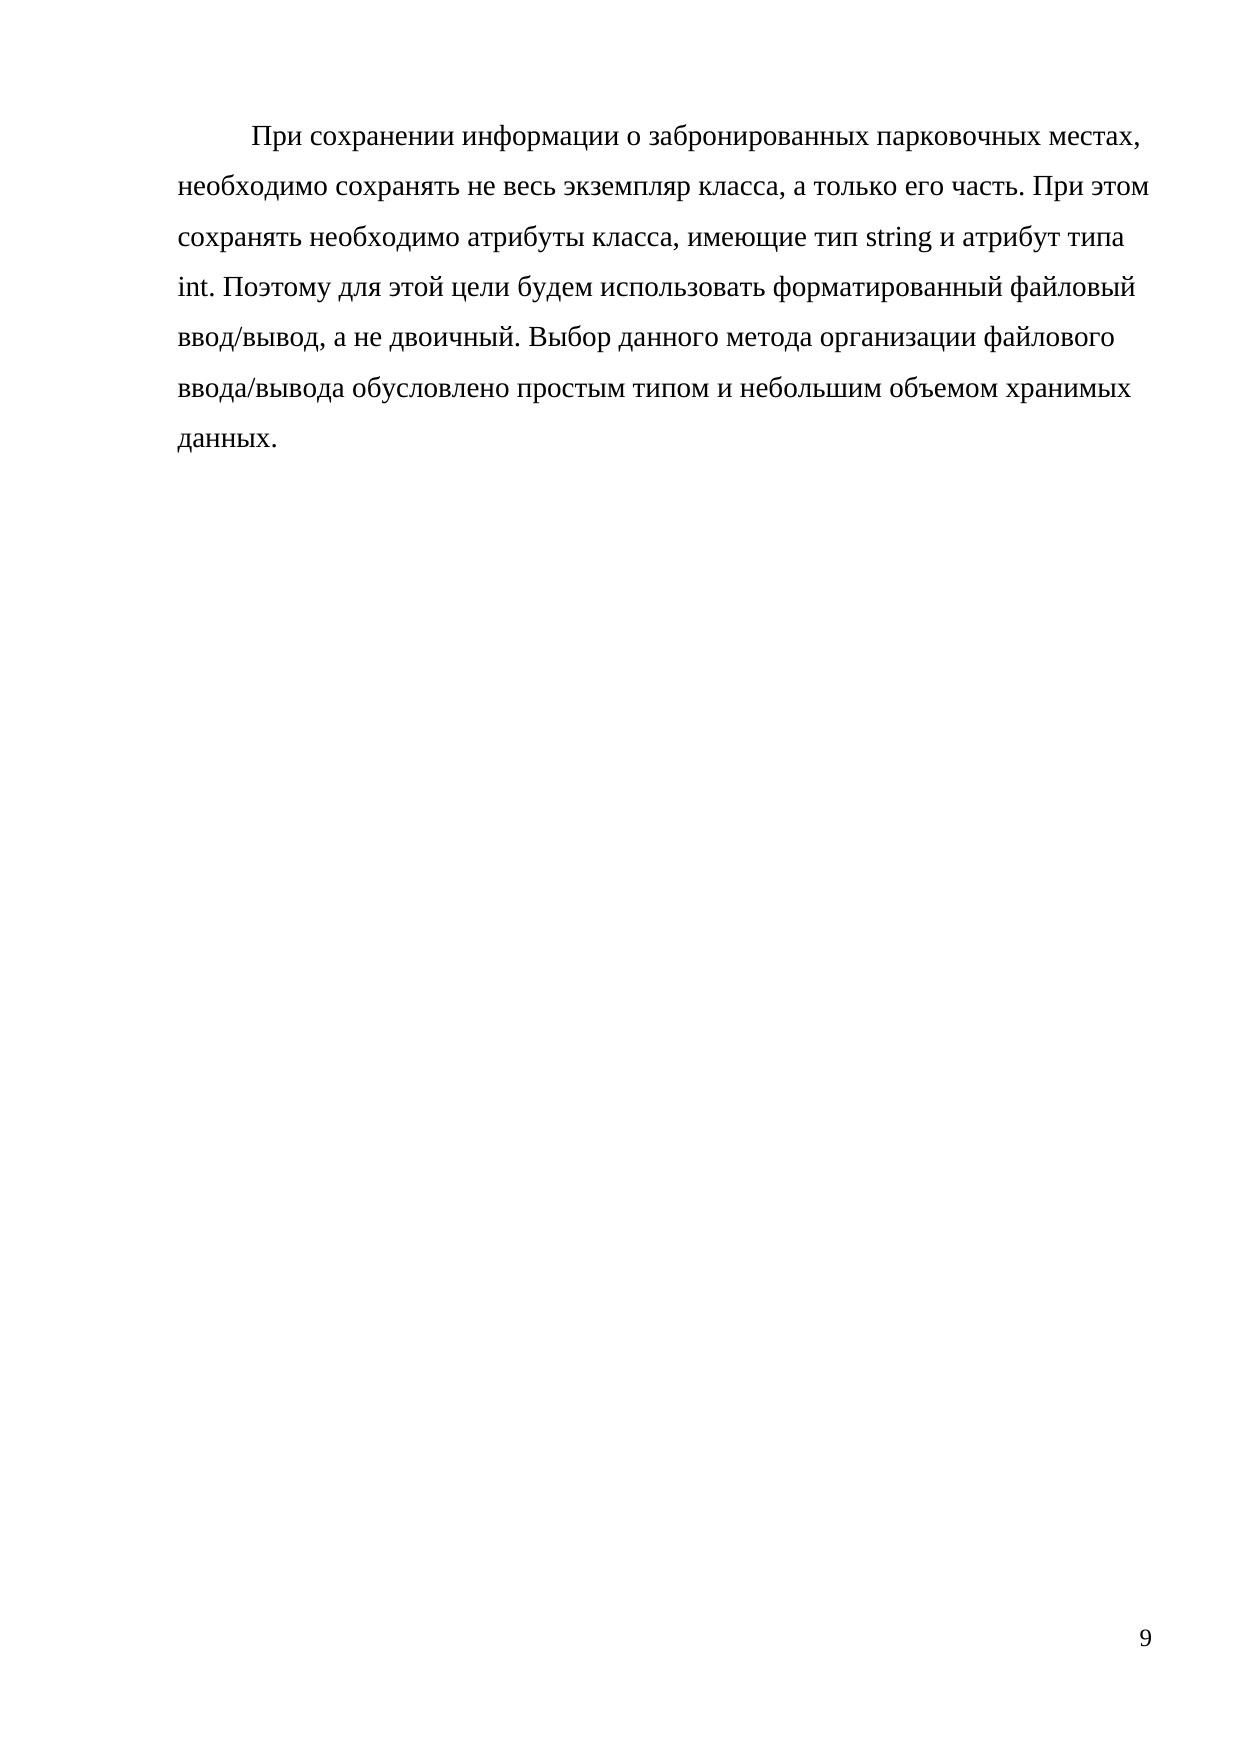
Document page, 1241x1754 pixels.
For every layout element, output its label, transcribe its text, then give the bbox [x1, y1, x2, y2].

text При сохранении информации о забронированных парковочных местах, необходимо сохранять не весь экземпляр класса, а только его часть. При этом сохранять необходимо атрибуты класса, имеющие тип string и атрибут типа int. Поэтому для этой цели будем использовать форматированный файловый ввод/вывод, а не двоичный. Выбор данного метода организации файлового ввода/вывода обусловлено простым типом и небольшим объемом хранимых данных. [177, 118, 1152, 453]
